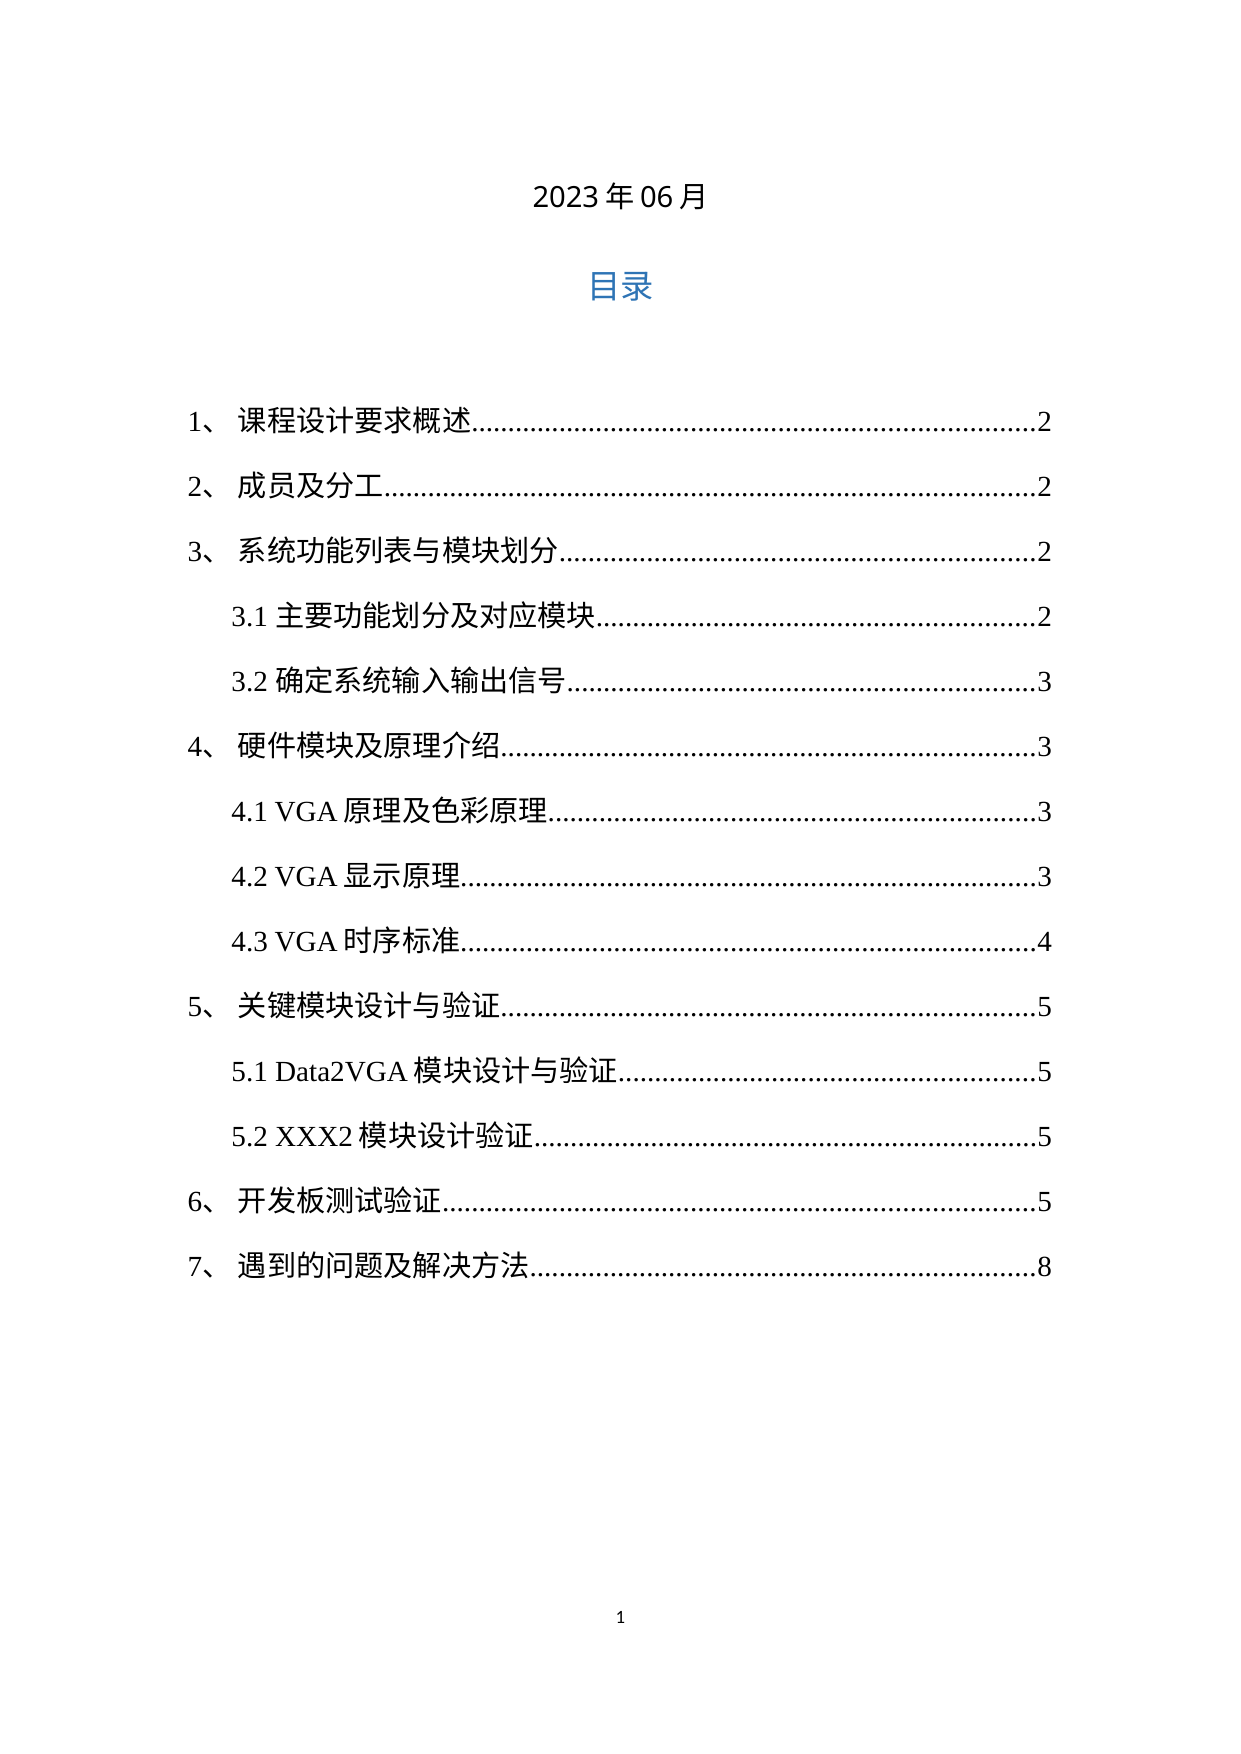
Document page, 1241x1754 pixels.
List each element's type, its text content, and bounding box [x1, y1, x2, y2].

text 2023年06月 [187, 162, 1053, 227]
